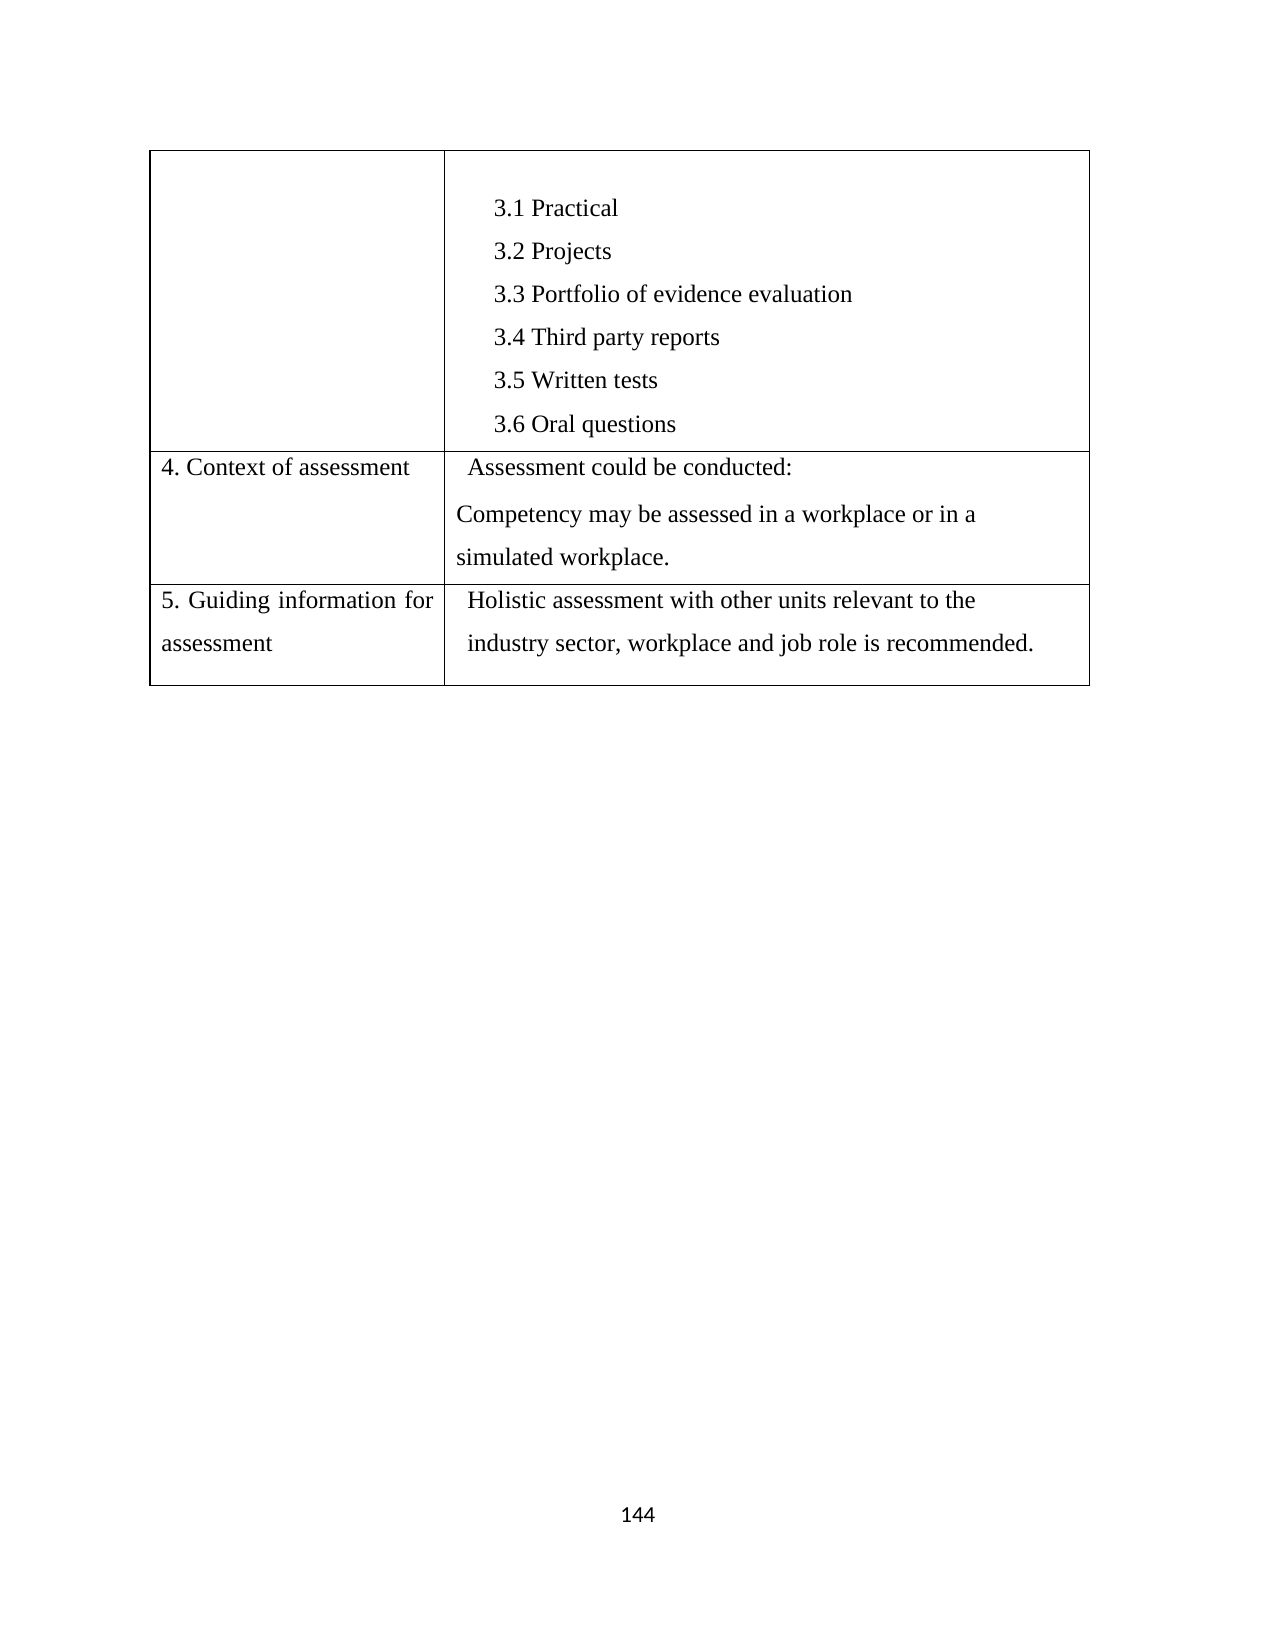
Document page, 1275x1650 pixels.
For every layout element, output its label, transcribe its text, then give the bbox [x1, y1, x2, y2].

table_cell 4. Context of assessment [151, 452, 444, 584]
table_cell 5. Guiding information for assessment [151, 585, 444, 685]
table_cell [445, 151, 1089, 451]
table_cell Holistic assessment with other units relevant to the industry sector, workplace and job role is recommended. [445, 585, 1089, 685]
table_cell Assessment could be conducted: Competency may be assessed in a workplace or in a simulated workplace. [445, 452, 1089, 584]
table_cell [151, 151, 444, 451]
